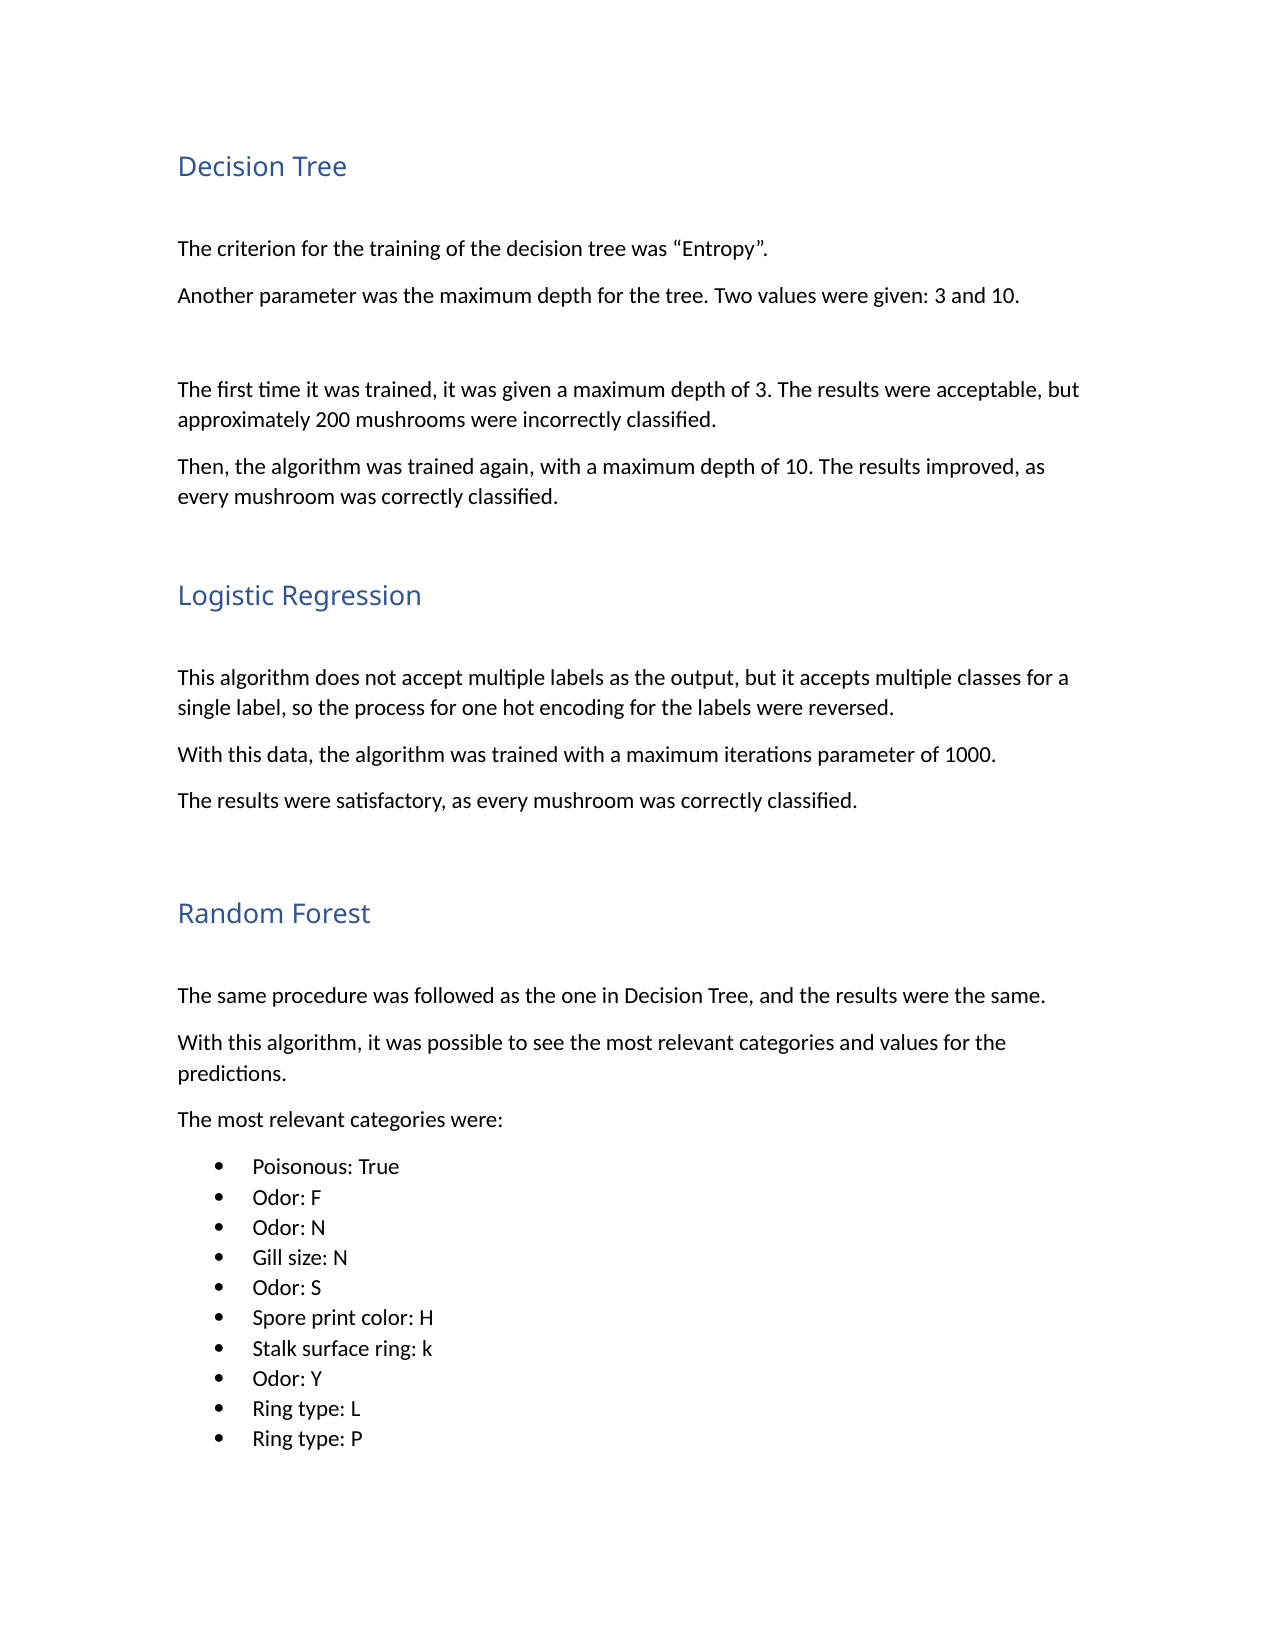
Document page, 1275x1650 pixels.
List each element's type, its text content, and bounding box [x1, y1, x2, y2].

subtitle Decision Tree [177, 148, 1098, 184]
list Odor: Y [215, 1364, 1098, 1392]
text The most relevant categories were: [177, 1106, 1098, 1133]
text The results were satisfactory, as every mushroom was correctly classified. [177, 787, 1098, 814]
text Another parameter was the maximum depth for the tree. Two values were given: 3 and 10. [177, 281, 1098, 309]
text The same procedure was followed as the one in Decision Tree, and the results were the same. [177, 982, 1098, 1009]
subtitle Random Forest [177, 895, 1098, 932]
list Odor: S [215, 1273, 1098, 1301]
list Ring type: P [215, 1424, 1098, 1452]
text Then, the algorithm was trained again, with a maximum depth of 10. The results improved, as every mushroom was correctly classified. [177, 452, 1098, 510]
text With this data, the algorithm was trained with a maximum iterations parameter of 1000. [177, 740, 1098, 768]
text With this algorithm, it was possible to see the most relevant categories and values for the predictions. [177, 1028, 1098, 1087]
text The criterion for the training of the decision tree was “Entropy”. [177, 234, 1098, 262]
list Gill size: N [215, 1243, 1098, 1271]
text This algorithm does not accept multiple labels as the output, but it accepts multiple classes for a single label, so the process for one hot encoding for the labels were reversed. [177, 663, 1098, 721]
list Ring type: L [215, 1394, 1098, 1422]
text The first time it was trained, it was given a maximum depth of 3. The results were acceptable, but approximately 200 mushrooms were incorrectly classified. [177, 375, 1098, 433]
list Odor: N [215, 1213, 1098, 1241]
subtitle Logistic Regression [177, 576, 1098, 613]
list Odor: F [215, 1183, 1098, 1211]
list Poisonous: True [215, 1152, 1098, 1180]
list Spore print color: H [215, 1303, 1098, 1331]
list Stalk surface ring: k [215, 1334, 1098, 1362]
